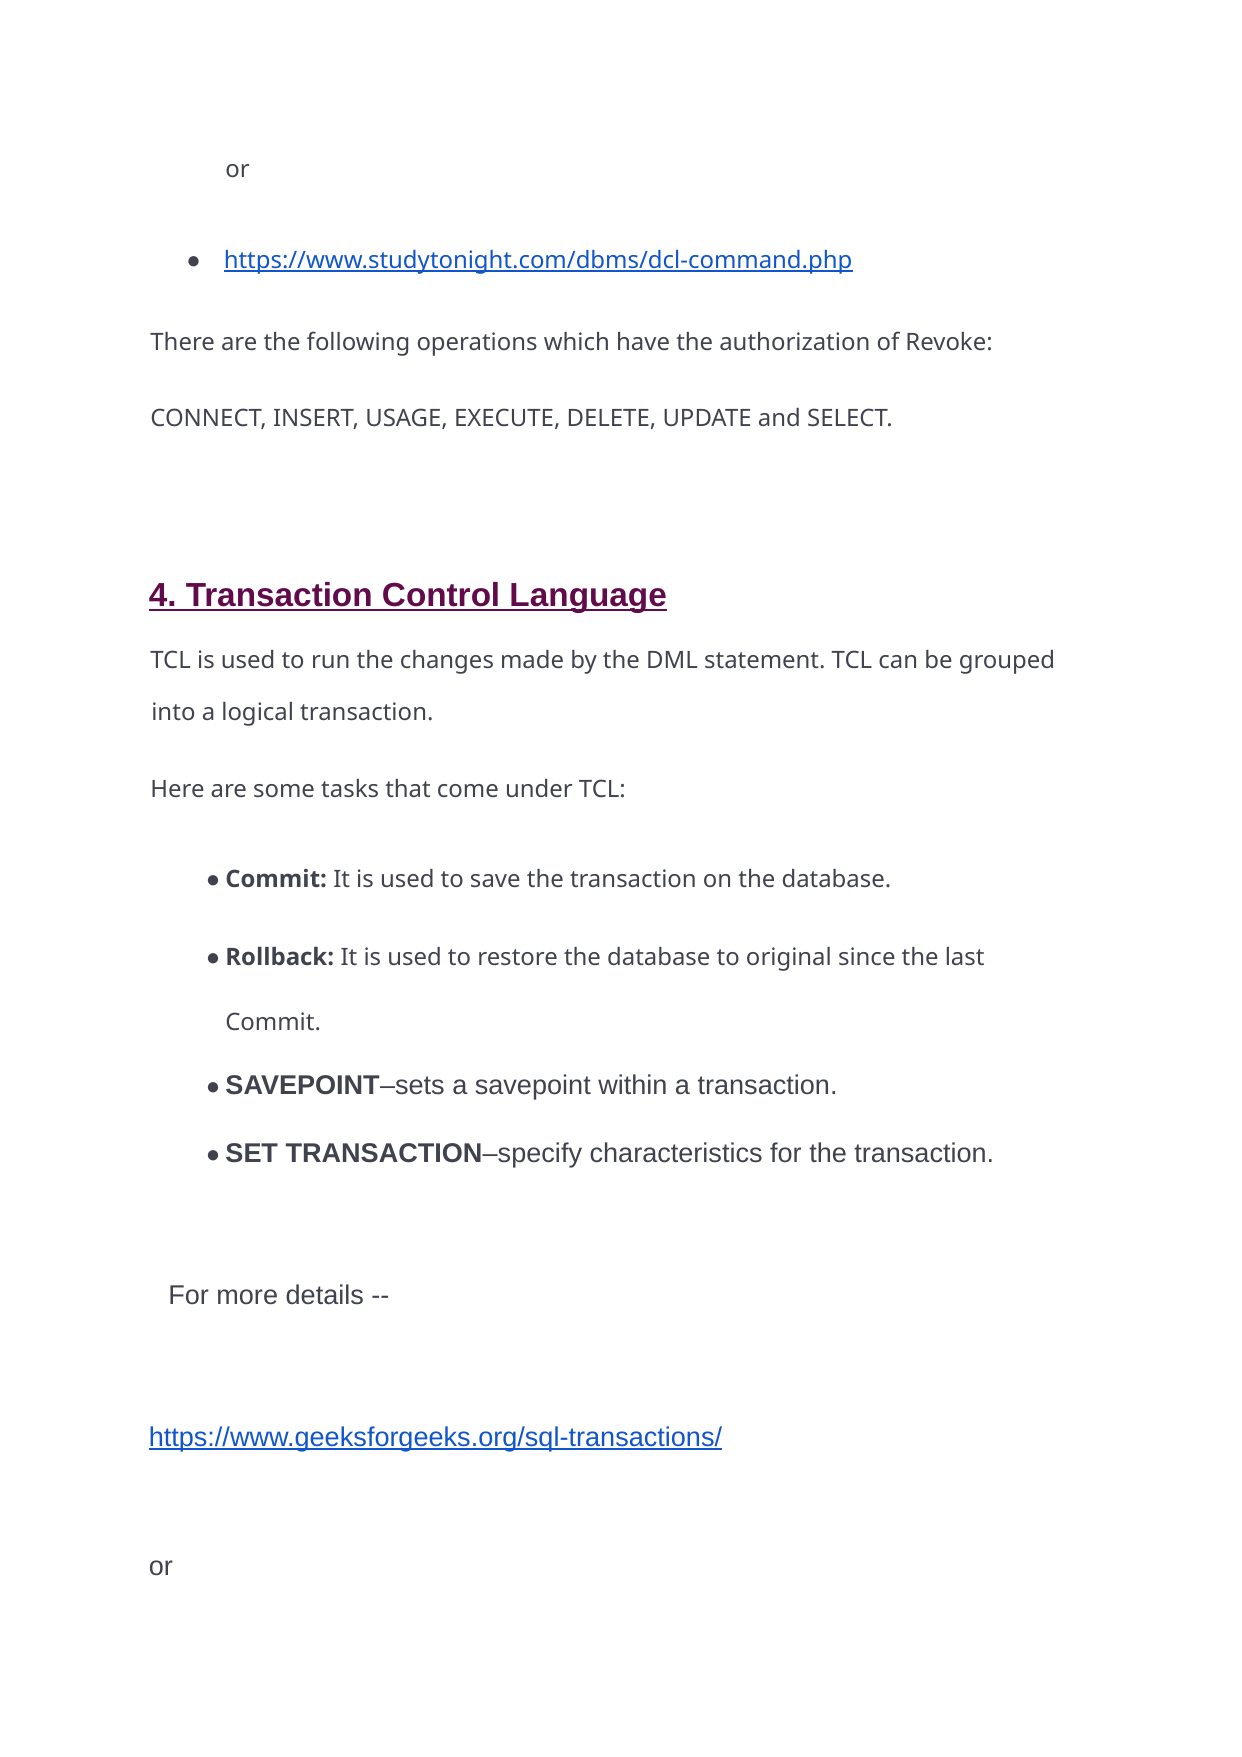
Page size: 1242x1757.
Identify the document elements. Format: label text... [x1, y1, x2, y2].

text Commit. [225, 1005, 1082, 1038]
list https://www.studytonight.com/dbms/dcl-command.php [186, 243, 1082, 275]
text TCL is used to run the changes made by the DML statement. TCL can be grouped into a logical transaction. [150, 642, 1082, 727]
list Commit:​ It is used to save the transaction on the database. [168, 862, 1089, 894]
text or [148, 1550, 1096, 1581]
list Rollback:​ It is used to restore the database to original since the last [168, 940, 1089, 973]
text or [225, 152, 1082, 184]
text There are the following operations which have the authorization of Revoke: [150, 325, 1082, 357]
text https://www.geeksforgeeks.org/sql-transactions/ [148, 1421, 1105, 1452]
subtitle 4. Transaction Control Language [148, 575, 877, 614]
text Here are some tasks that come under TCL: [150, 772, 1082, 804]
list SAVEPOINT–sets a savepoint within a transaction.​ [168, 1069, 1089, 1100]
list SET TRANSACTION–specify characteristics for the transaction.​ For more details -- [168, 1137, 1089, 1310]
text CONNECT, INSERT, USAGE, EXECUTE, DELETE, UPDATE and SELECT. [150, 400, 1082, 433]
